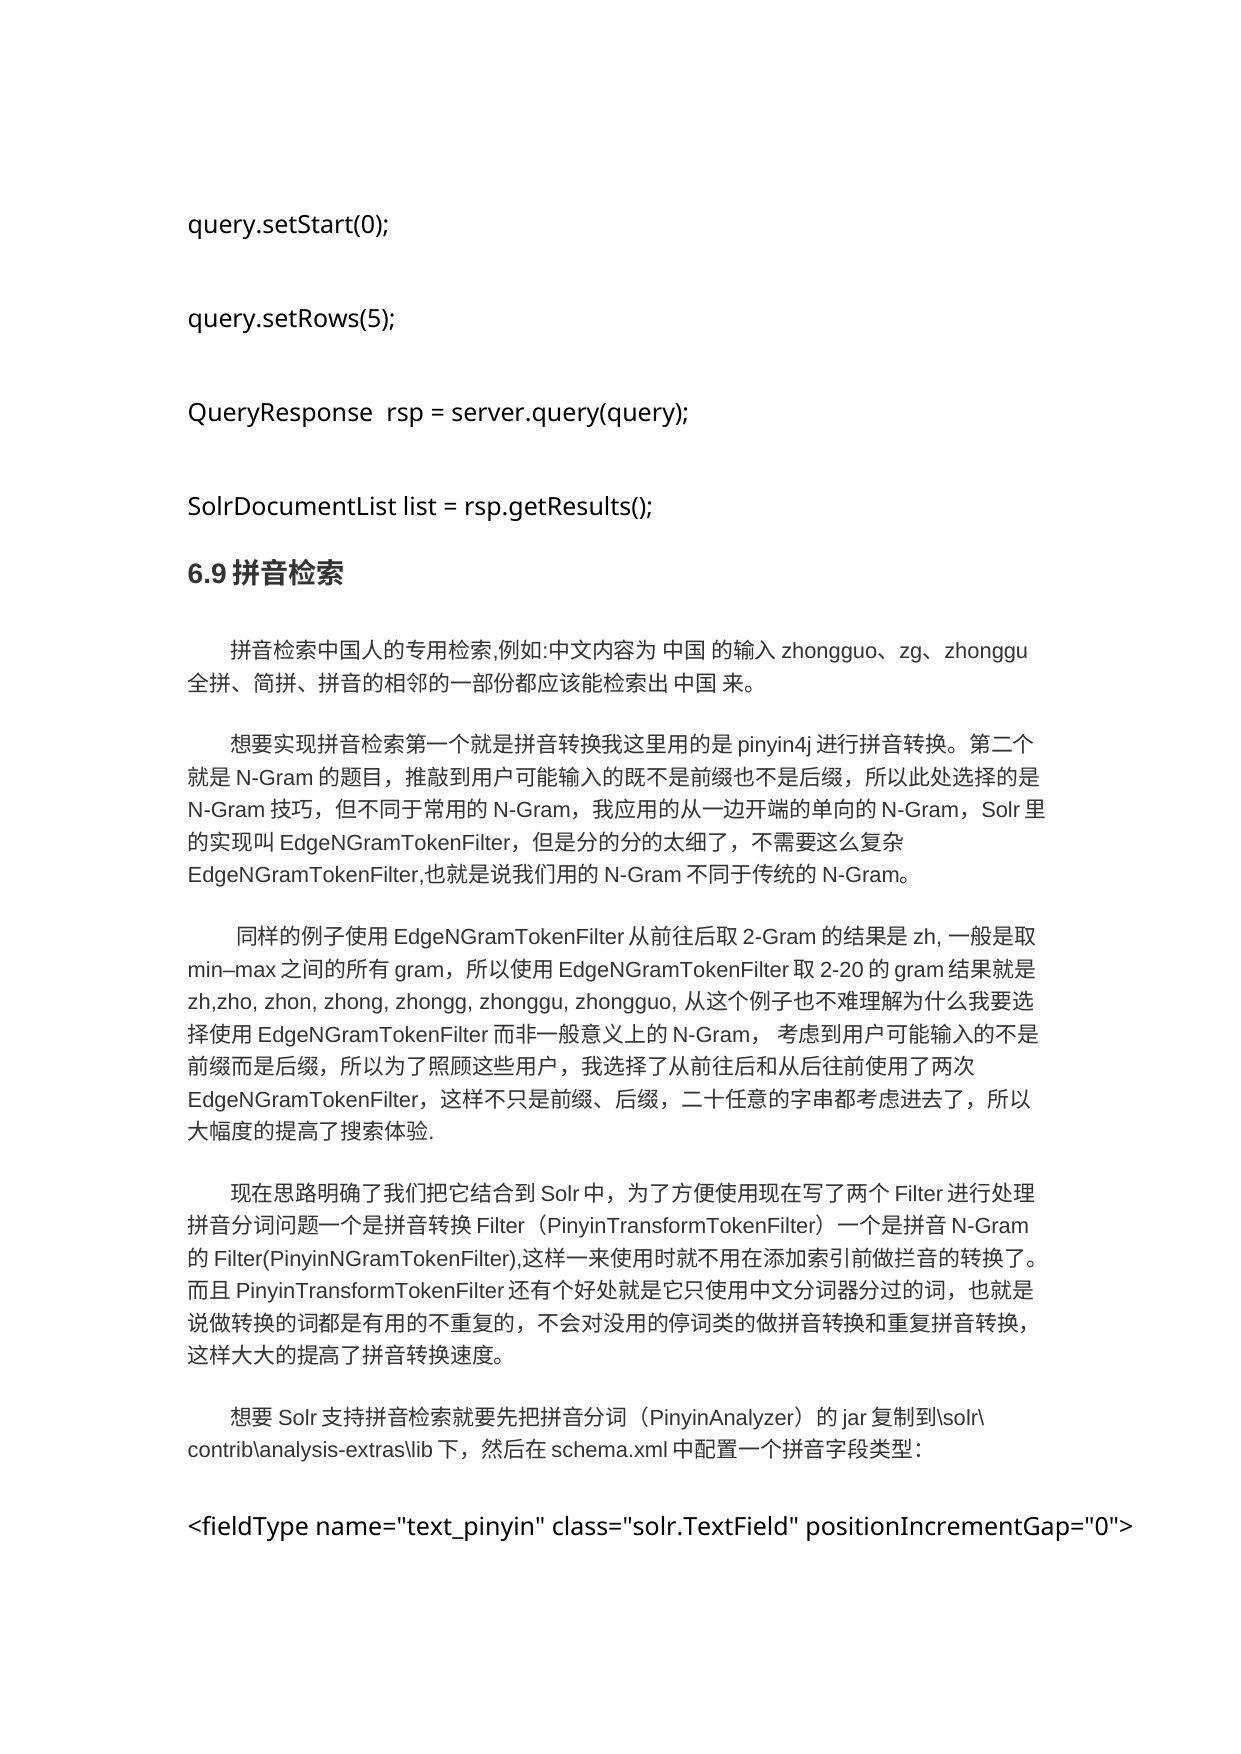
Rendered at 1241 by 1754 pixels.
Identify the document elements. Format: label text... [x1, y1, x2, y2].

text 拼音检索中国人的专用检索,例如:中文内容为 中国 的输入zhongguo、zg、zhonggu 全拼、简拼、拼音的相邻的一部份都应该能检索出 中国 来。 [187, 633, 1053, 698]
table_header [188, 1494, 1240, 1588]
text 同样的例子使用EdgeNGramTokenFilter从前往后取2-Gram的结果是zh, 一般是取min–max之间的所有gram，所以使用EdgeNGramTokenFilter取2-20的gram结果就是zh,zho, zhon, zhong, zhongg, zhonggu, zhongguo, 从这个例子也不难理解为什么我要选择使用EdgeNGramTokenFilter而非一般意义上的N-Gram， 考虑到用户可能输入的不是前缀而是后缀，所以为了照顾这些用户，我选择了从前往后和从后往前使用了两次EdgeNGramTokenFilter，这样不只是前缀、后缀，二十任意的字串都考虑进去了，所以大幅度的提高了搜索体验. [187, 919, 1053, 1146]
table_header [188, 162, 1240, 539]
text 6.9拼音检索 [187, 539, 1053, 604]
text 想要实现拼音检索第一个就是拼音转换我这里用的是pinyin4j进行拼音转换。第二个就是N-Gram的题目，推敲到用户可能输入的既不是前缀也不是后缀，所以此处选择的是N-Gram技巧，但不同于常用的N-Gram，我应用的从一边开端的单向的N-Gram，Solr里的实现叫EdgeNGramTokenFilter，但是分的分的太细了，不需要这么复杂EdgeNGramTokenFilter,也就是说我们用的N-Gram不同于传统的N-Gram。 [187, 727, 1053, 889]
text 现在思路明确了我们把它结合到Solr中，为了方便使用现在写了两个Filter进行处理拼音分词问题一个是拼音转换Filter（PinyinTransformTokenFilter）一个是拼音N-Gram的Filter(PinyinNGramTokenFilter),这样一来使用时就不用在添加索引前做拦音的转换了。而且PinyinTransformTokenFilter还有个好处就是它只使用中文分词器分过的词，也就是说做转换的词都是有用的不重复的，不会对没用的停词类的做拼音转换和重复拼音转换，这样大大的提高了拼音转换速度。 [187, 1175, 1053, 1370]
text 想要Solr支持拼音检索就要先把拼音分词（PinyinAnalyzer）的jar复制到\solr\contrib\analysis-extras\lib下，然后在schema.xml中配置一个拼音字段类型： [187, 1399, 1053, 1464]
